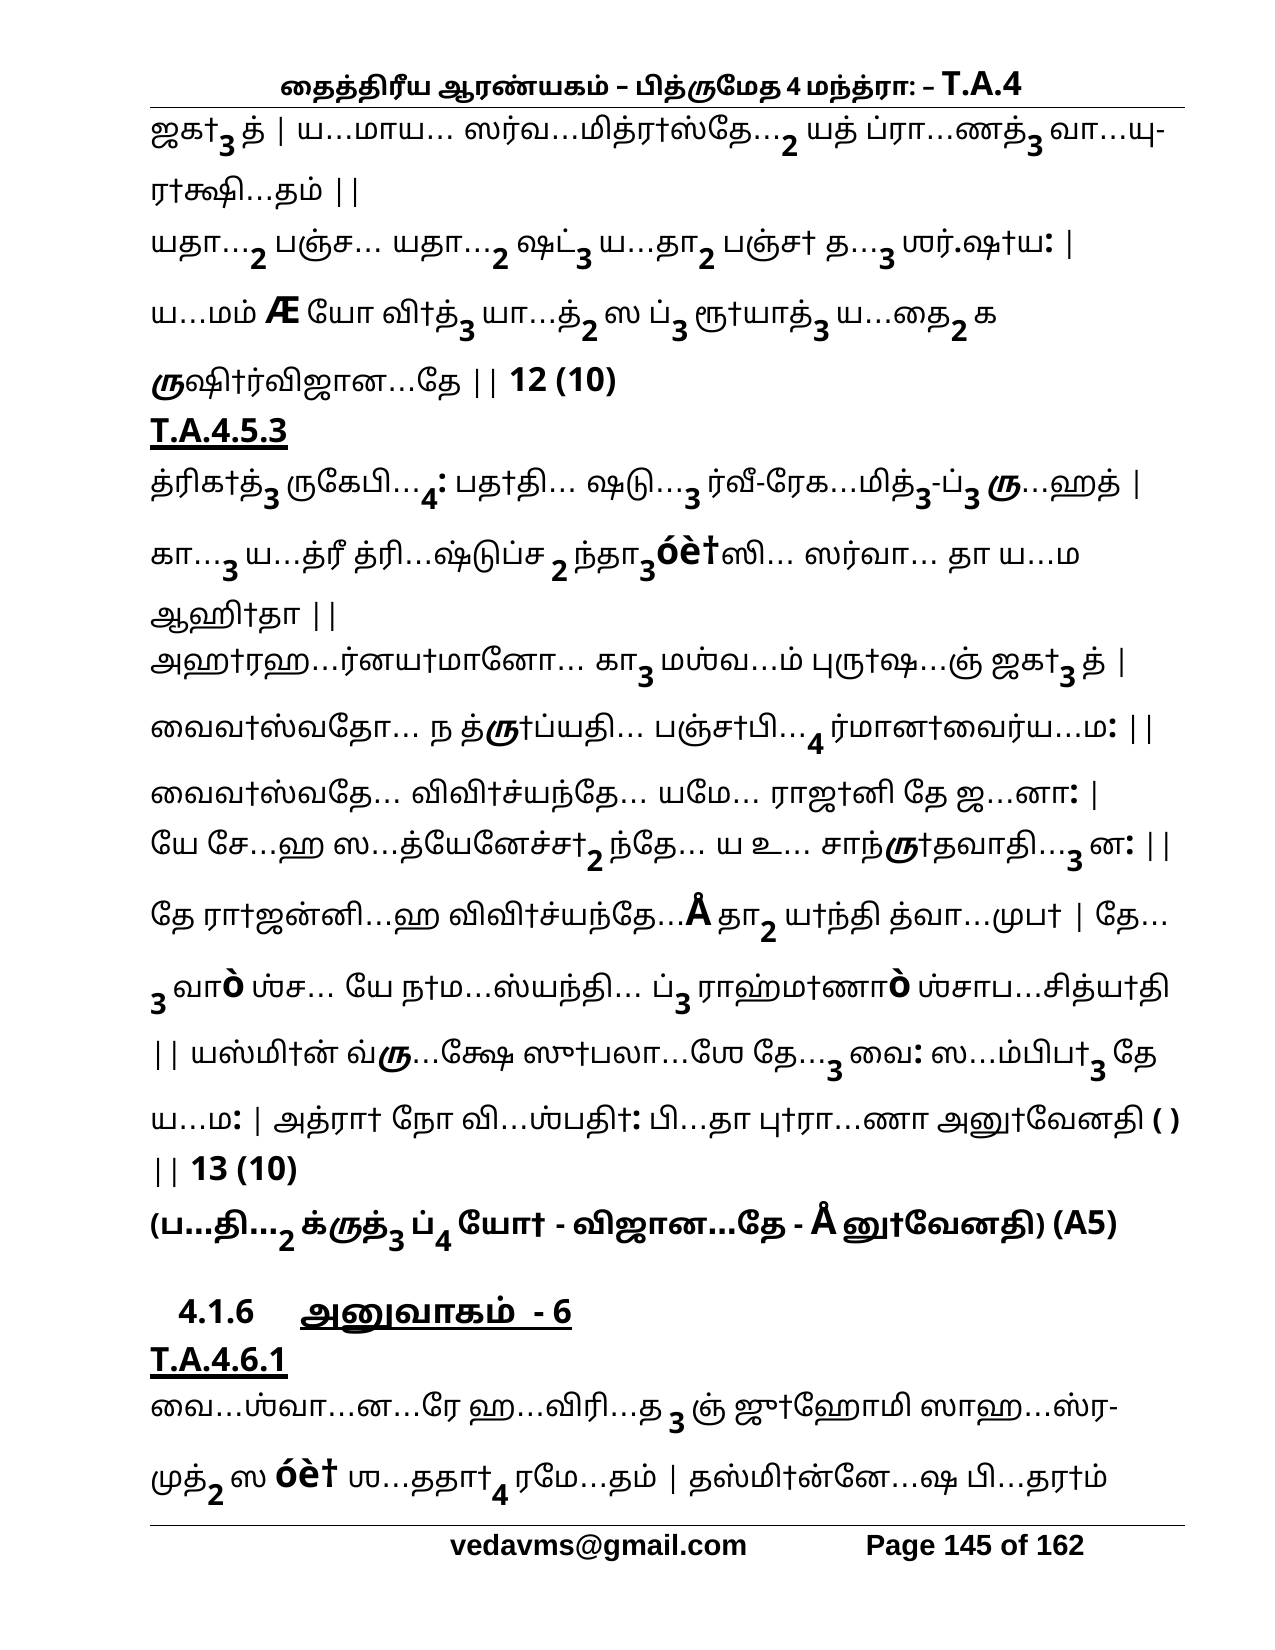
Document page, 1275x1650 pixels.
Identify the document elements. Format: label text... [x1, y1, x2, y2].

subtitle அனுவாகம் - 6 [178, 1288, 1185, 1336]
text ருஷி†ர்விஜான…தே || 12 (10) [150, 356, 1185, 402]
text (ப…தி…2க்ருத்3ப்4யோ† - விஜான…தே - Åனு†வேனதி) (A5) [150, 1194, 1185, 1260]
text யே சே…ஹ ஸ…த்யேனேச்ச†2ந்தே… ய உ… சாந்ரு†தவாதி…3ன: || [150, 818, 1185, 880]
text T.A.4.6.1 [150, 1336, 1185, 1381]
text த்ரிக†த்3ருகேபி…4: பத†தி… ஷடு…3ர்வீ-ரேக…மித்3-ப்3ரு…ஹத் | [150, 457, 1185, 518]
text அஹ†ரஹ…ர்னய†மானோ… கா3மஶ்வ…ம் புரு†ஷ…ஞ் ஜக†3த் | வைவ†ஸ்வதோ… ந த்ரு†ப்யதி… பஞ்ச†பி…4ர்மான†வைர்ய…ம: || வைவ†ஸ்வதே… விவி†ச்யந்தே… யமே… ராஜ†னி தே ஜ…னா: | [150, 640, 1185, 814]
text T.A.4.5.3 [150, 407, 1185, 452]
text ய…மம் Æயோ வி†த்3யா…த்2ஸ ப்3ரூ†யாத்3ய…தை2க [150, 284, 1185, 349]
text கா…3ய…த்ரீ த்ரி…ஷ்டுப்ச2ந்தா3óè†ஸி… ஸர்வா… தா ய…ம ஆஹி†தா || [150, 524, 1185, 636]
